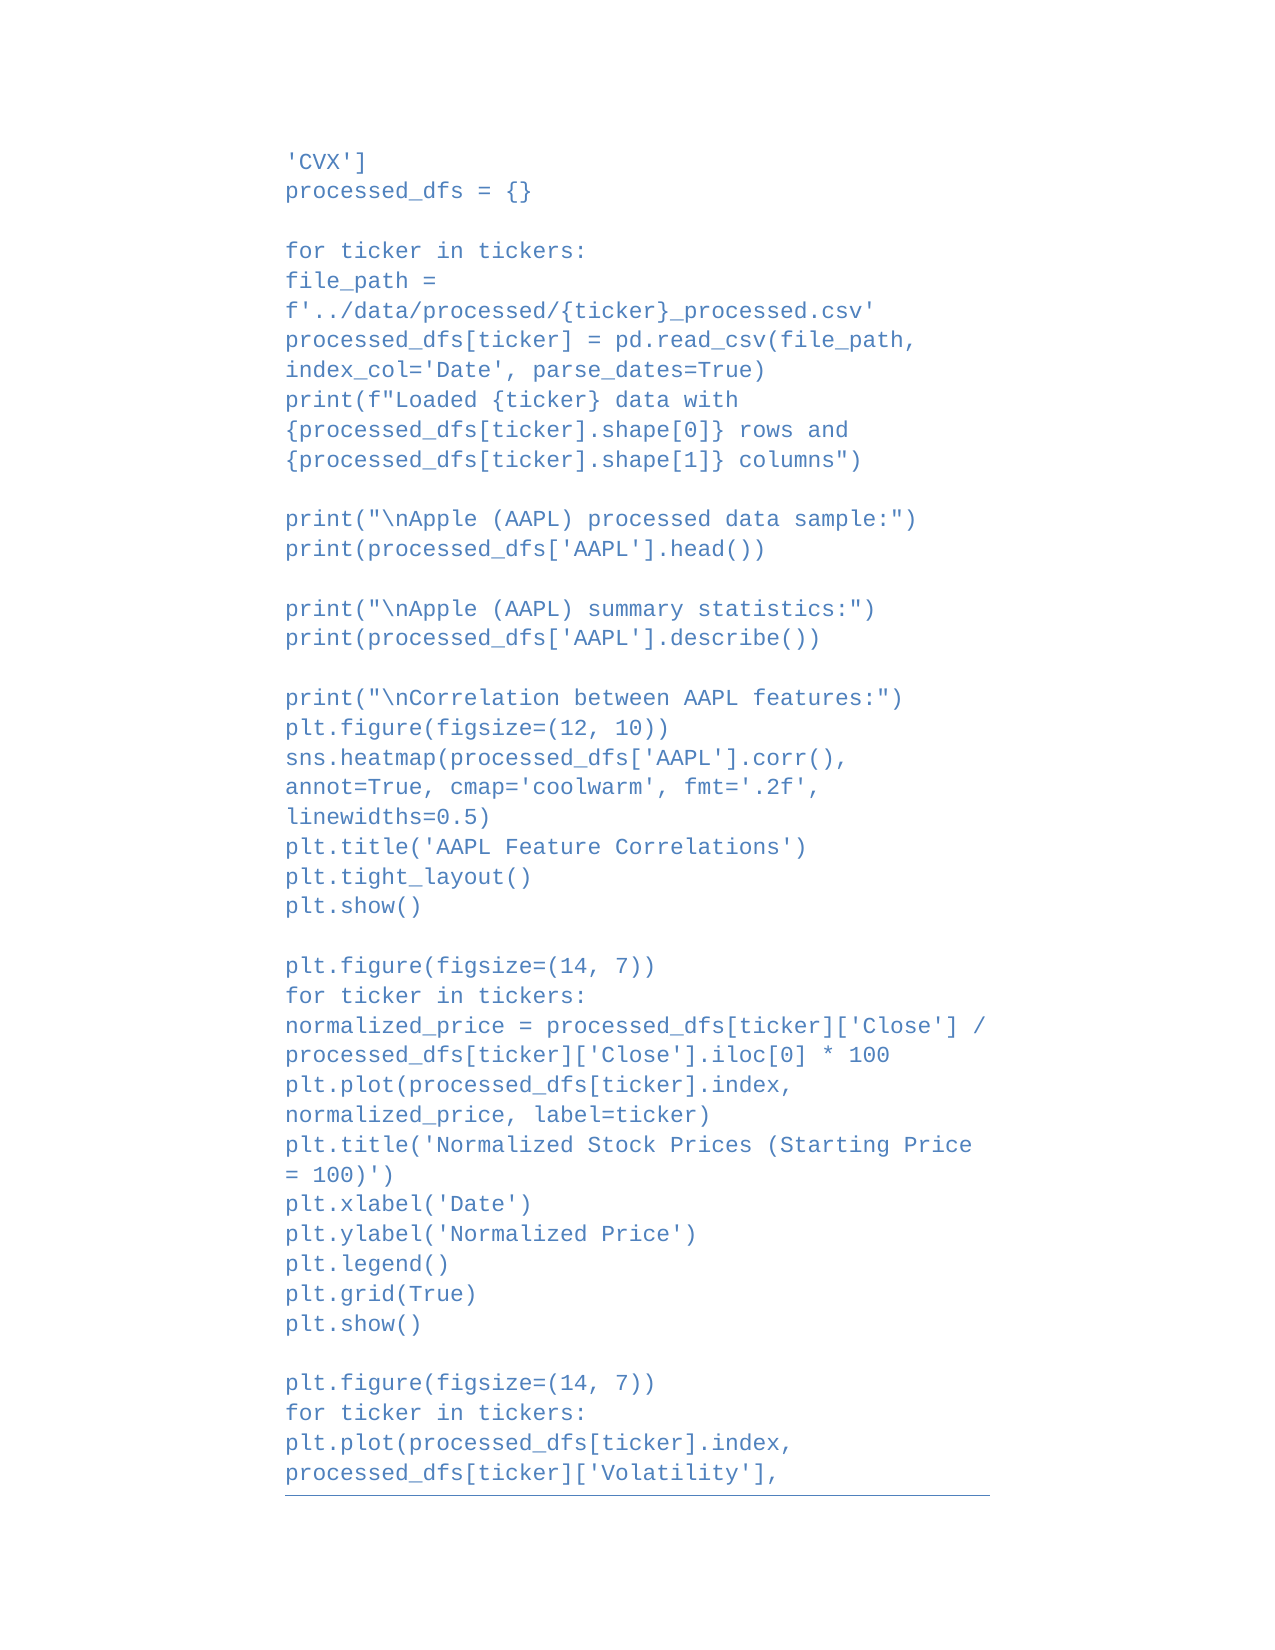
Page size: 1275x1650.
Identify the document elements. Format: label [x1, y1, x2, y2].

text [285, 150, 990, 1495]
